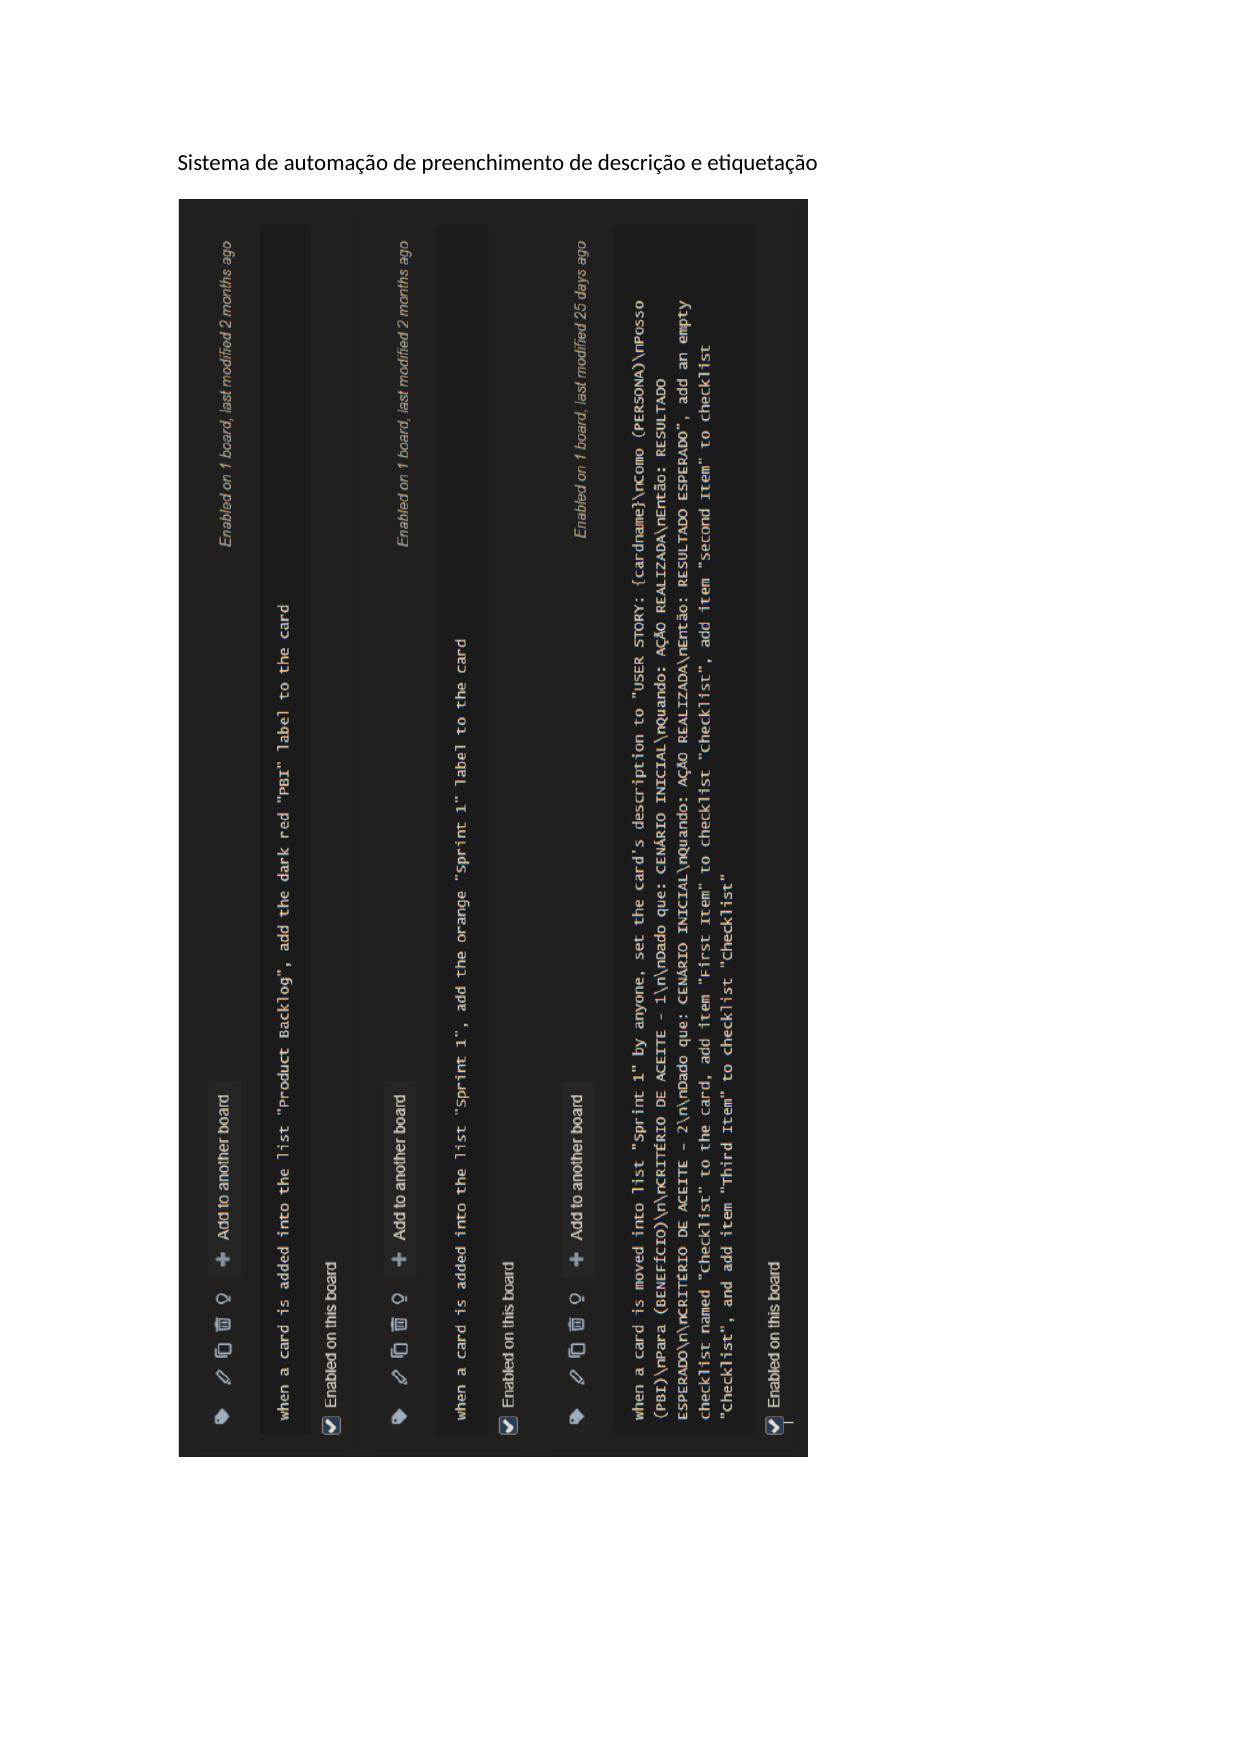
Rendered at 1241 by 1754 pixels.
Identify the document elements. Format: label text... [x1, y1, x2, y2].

picture [179, 200, 808, 1457]
text Sistema de automação de preenchimento de descrição e etiquetação [177, 148, 1063, 176]
